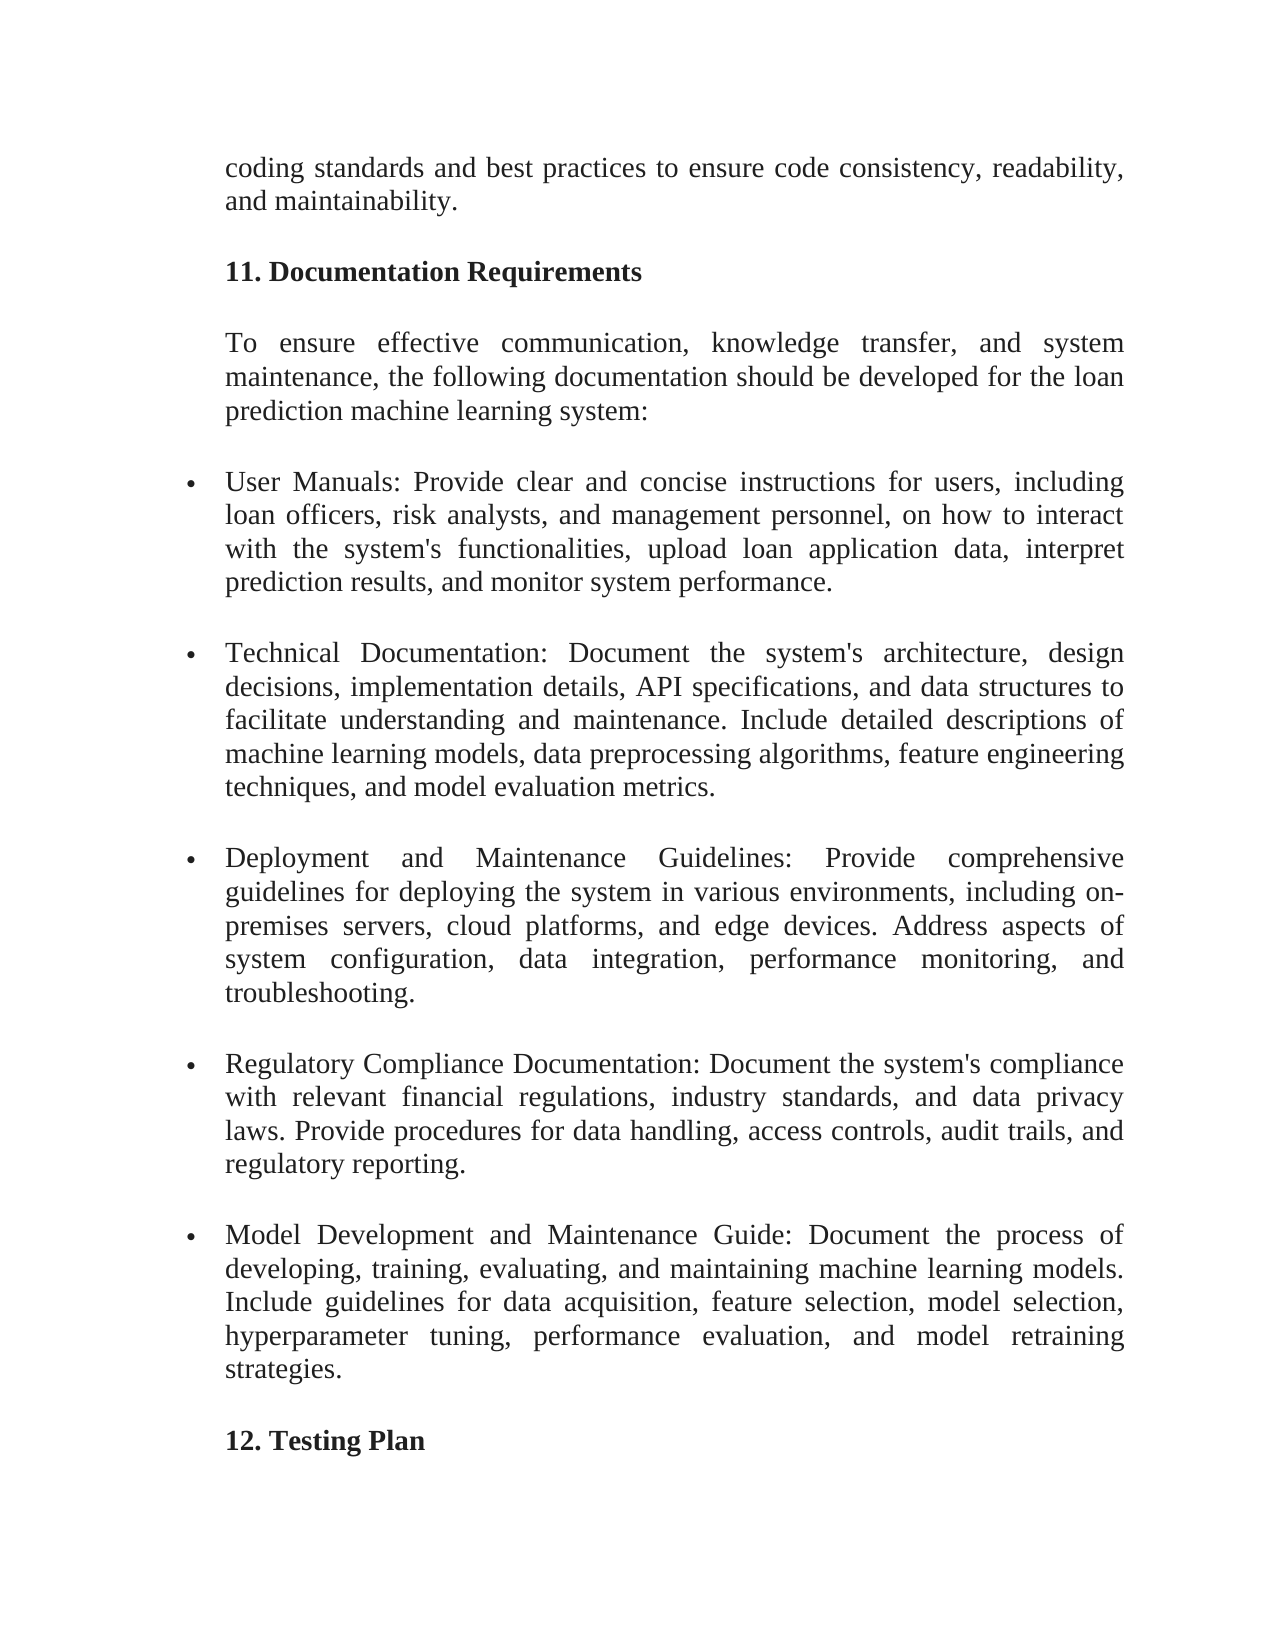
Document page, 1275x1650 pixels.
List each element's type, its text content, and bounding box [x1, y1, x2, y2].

list Regulatory Compliance Documentation: Document the system's compliance with relevant financial regulations, industry standards, and data privacy laws. Provide procedures for data handling, access controls, audit trails, and regulatory reporting. [187, 1046, 1125, 1180]
list Technical Documentation: Document the system's architecture, design decisions, implementation details, API specifications, and data structures to facilitate understanding and maintenance. Include detailed descriptions of machine learning models, data preprocessing algorithms, feature engineering techniques, and model evaluation metrics. [187, 635, 1125, 803]
text To ensure effective communication, knowledge transfer, and system maintenance, the following documentation should be developed for the loan prediction machine learning system: [225, 326, 1125, 426]
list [187, 150, 1125, 217]
list Deployment and Maintenance Guidelines: Provide comprehensive guidelines for deploying the system in various environments, including on-premises servers, cloud platforms, and edge devices. Address aspects of system configuration, data integration, performance monitoring, and troubleshooting. [187, 841, 1125, 1008]
text 11. Documentation Requirements [225, 254, 1125, 288]
text 12. Testing Plan [225, 1423, 1125, 1456]
list User Manuals: Provide clear and concise instructions for users, including loan officers, risk analysts, and management personnel, on how to interact with the system's functionalities, upload loan application data, interpret prediction results, and monitor system performance. [187, 464, 1125, 598]
list Model Development and Maintenance Guide: Document the process of developing, training, evaluating, and maintaining machine learning models. Include guidelines for data acquisition, feature selection, model selection, hyperparameter tuning, performance evaluation, and model retraining strategies. [187, 1217, 1125, 1385]
